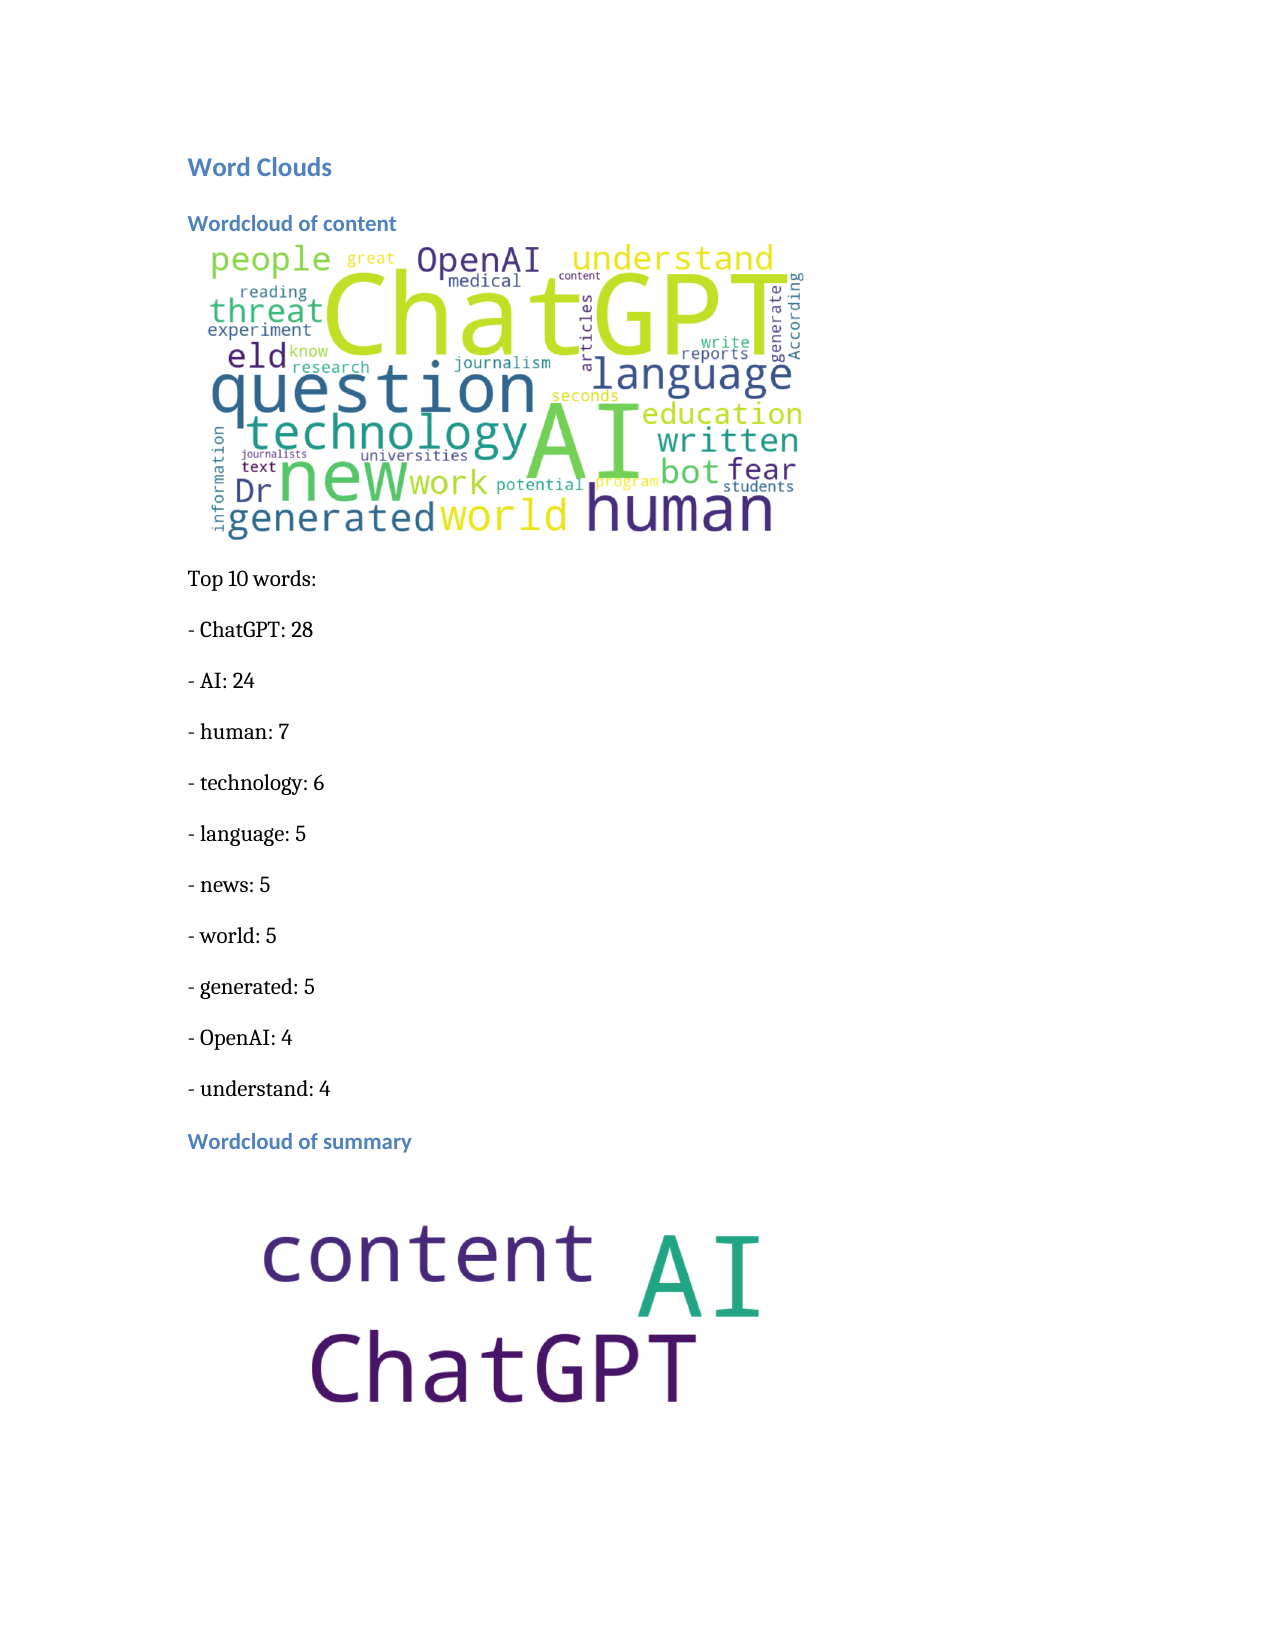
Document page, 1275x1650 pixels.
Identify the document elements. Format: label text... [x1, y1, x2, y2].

text - language: 5 [187, 821, 1087, 847]
text - news: 5 [187, 872, 1087, 898]
text - human: 7 [187, 719, 1087, 745]
picture [206, 1159, 807, 1460]
text - AI: 24 [187, 668, 1087, 694]
text - world: 5 [187, 923, 1087, 949]
text - technology: 6 [187, 770, 1087, 796]
subtitle Wordcloud of content [187, 209, 1087, 237]
text - OpenAI: 4 [187, 1025, 1087, 1051]
subtitle Wordcloud of summary [187, 1127, 1087, 1155]
subtitle Word Clouds [187, 150, 1087, 183]
text - generated: 5 [187, 974, 1087, 1000]
picture [206, 241, 807, 541]
text - ChatGPT: 28 [187, 617, 1087, 643]
text - understand: 4 [187, 1076, 1087, 1102]
text Top 10 words: [187, 566, 1087, 592]
